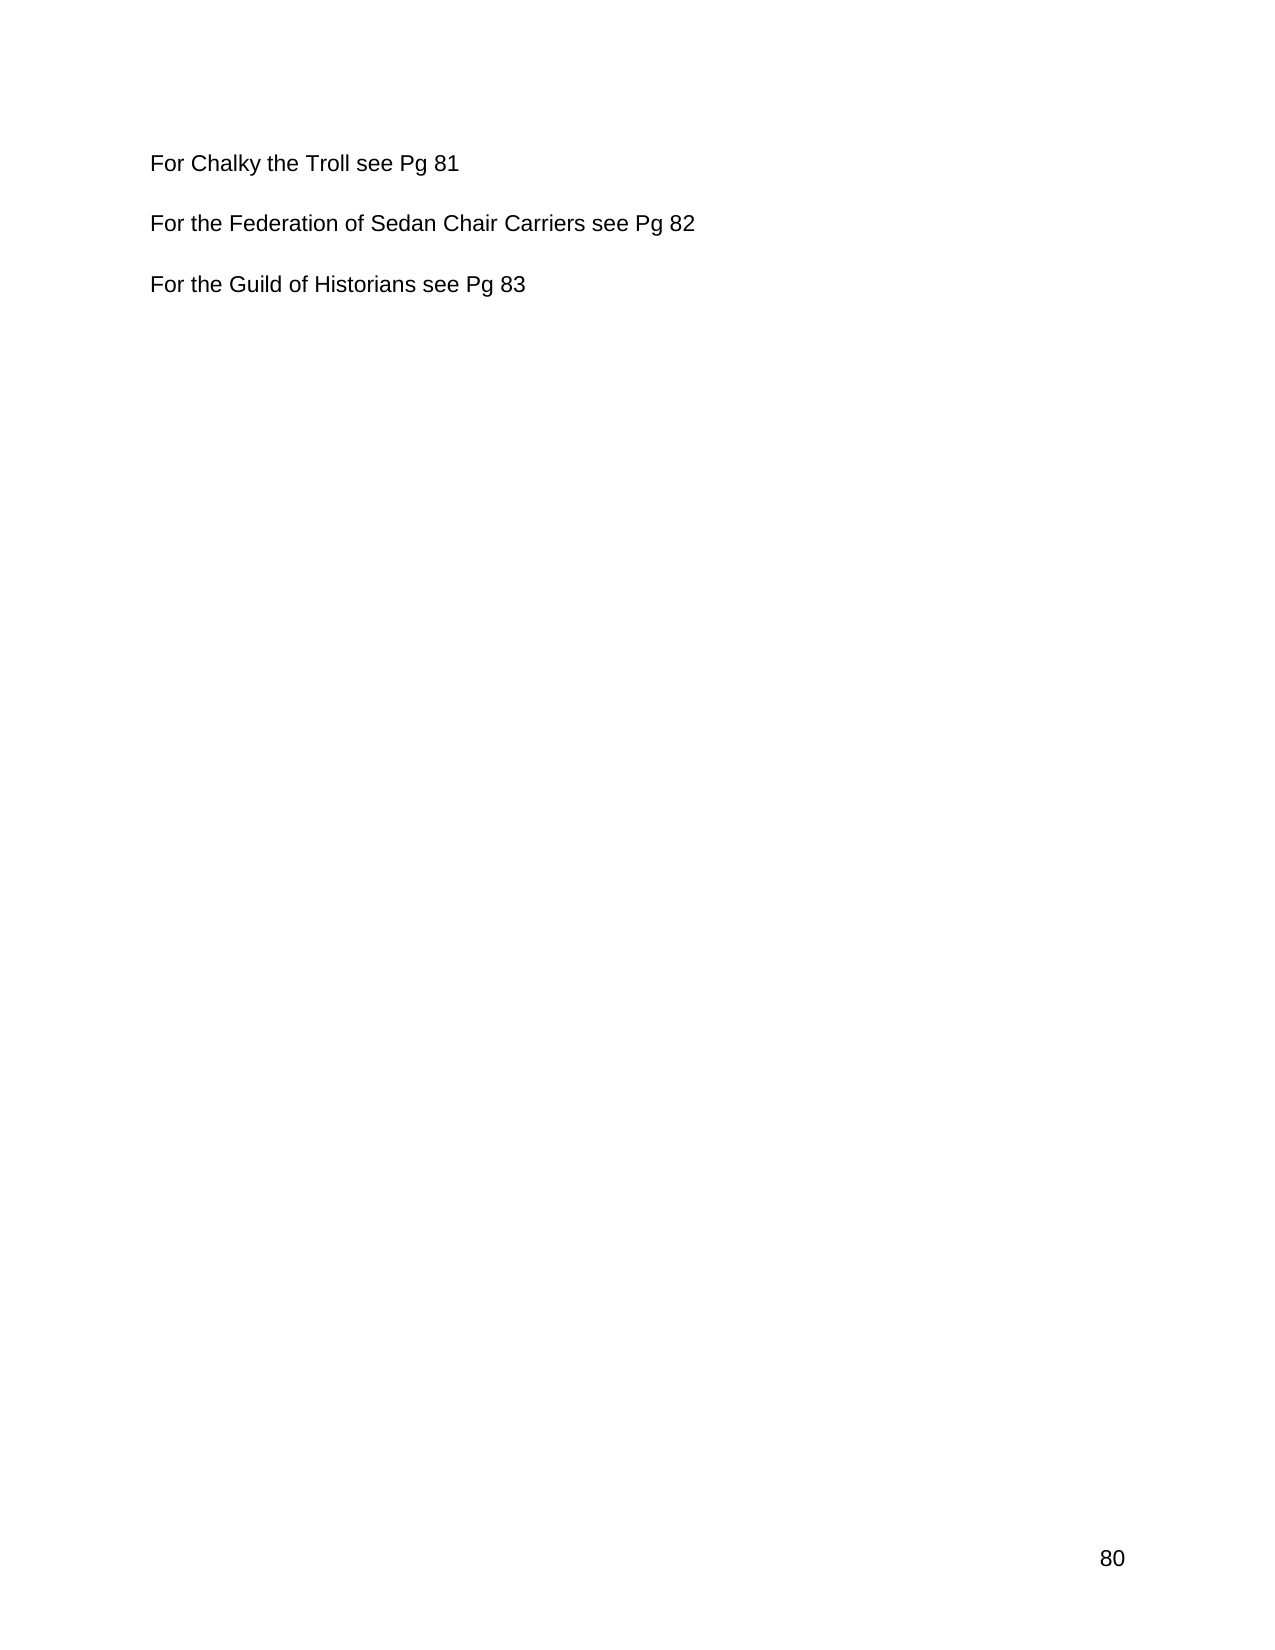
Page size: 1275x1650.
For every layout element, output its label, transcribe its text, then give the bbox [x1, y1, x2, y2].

text For Chalky the Troll see Pg 81 [150, 150, 1125, 176]
text For the Guild of Historians see Pg 83 [150, 271, 1125, 297]
text For the Federation of Sedan Chair Carriers see Pg 82 [150, 210, 1125, 237]
